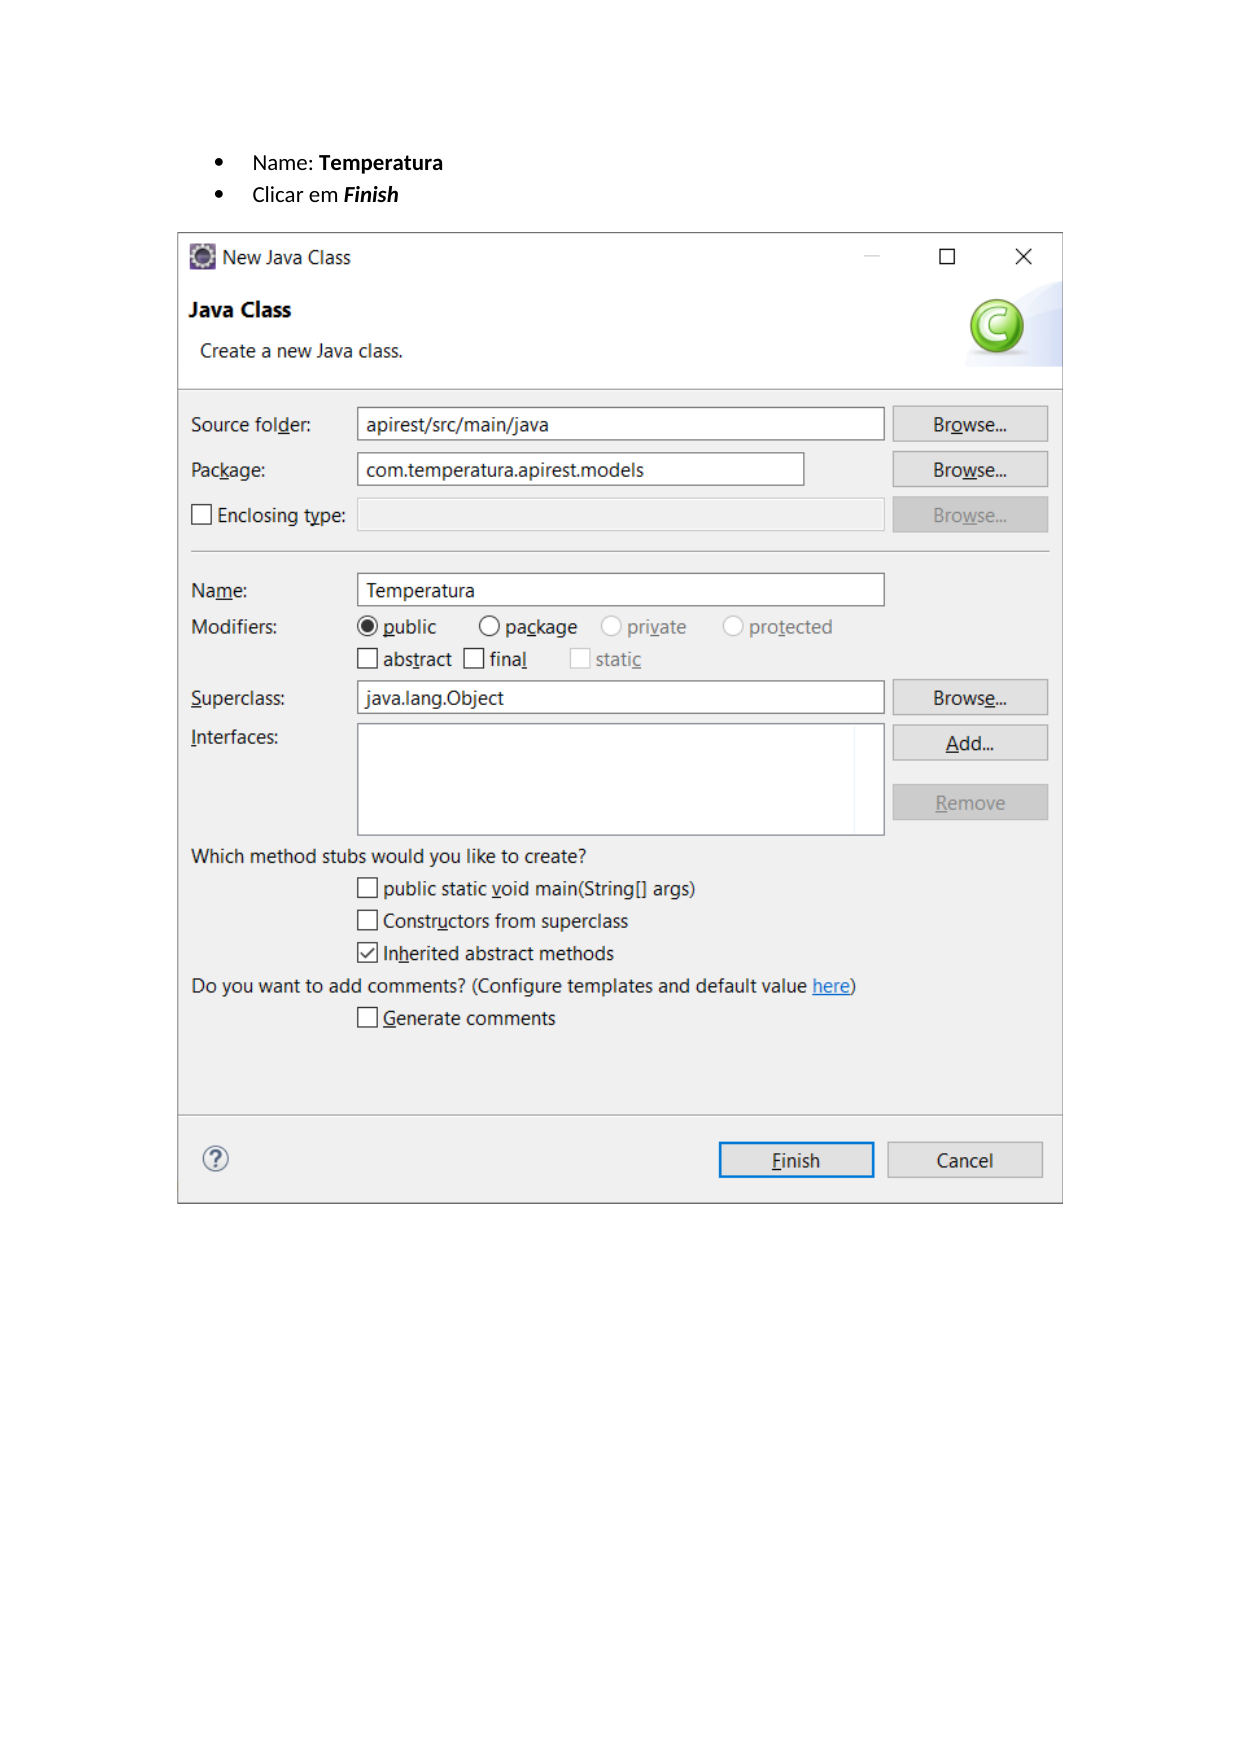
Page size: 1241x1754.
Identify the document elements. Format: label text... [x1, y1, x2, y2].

picture [177, 232, 1063, 1204]
list Name: Temperatura [215, 148, 1063, 176]
list Clicar em Finish [215, 180, 1063, 208]
